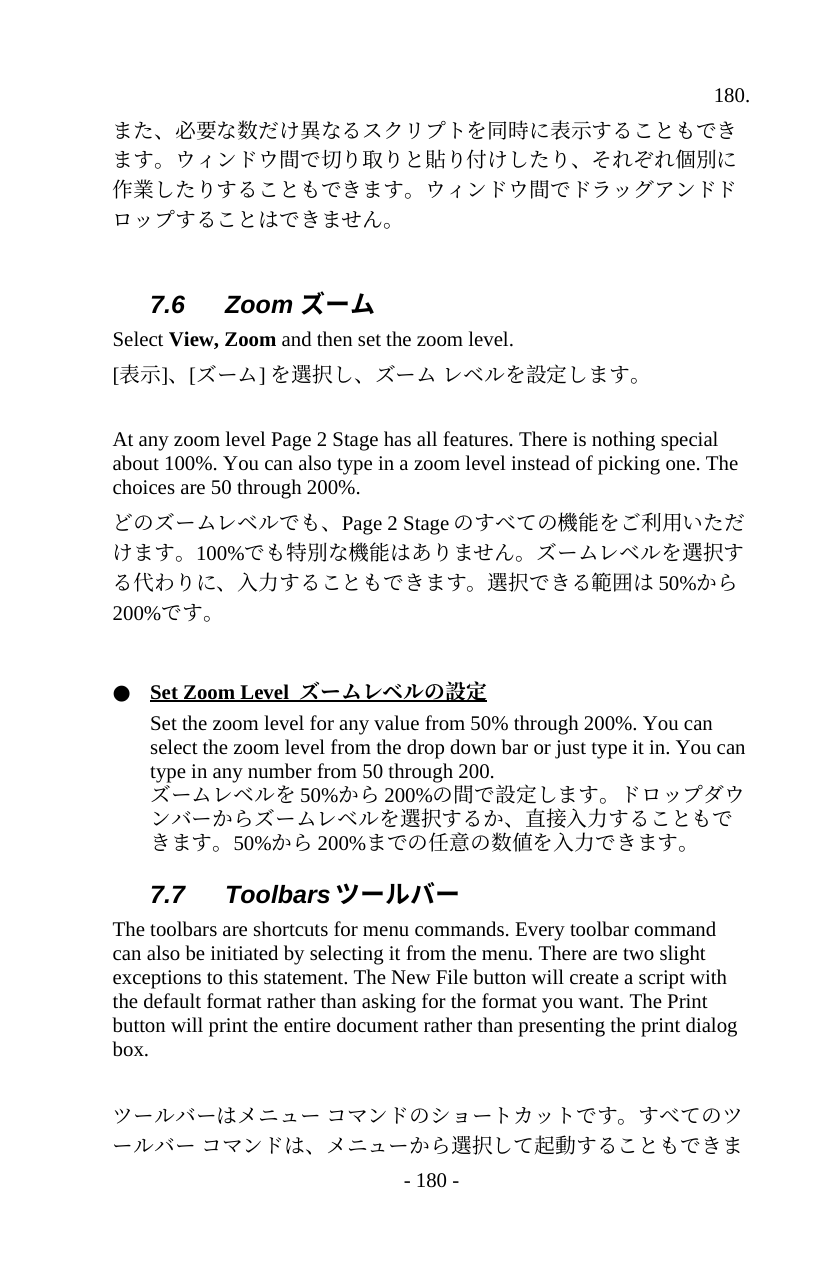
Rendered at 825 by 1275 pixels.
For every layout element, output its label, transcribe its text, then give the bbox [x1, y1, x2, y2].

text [112, 1100, 750, 1160]
text Set the zoom level for any value from 50% through 200%. You can select the zoom level from the drop down bar or just type it in. You can type in any number from 50 through 200. [150, 711, 750, 783]
text また、必要な数だけ異なるスクリプトを同時に表示することもできます。ウィンドウ間で切り取りと貼り付けしたり、それぞれ個別に作業したりすることもできます。ウィンドウ間でドラッグアンドドロップすることはできません。 [112, 114, 750, 234]
list Set Zoom Level ズームレベルの設定 [112, 668, 750, 711]
text Select View, Zoom and then set the zoom level. [112, 326, 750, 351]
text ズームレベルを50%から200%の間で設定します。ドロップダウンバーからズームレベルを選択するか、直接入力することもできます。50%から200%までの任意の数値を入力できます。 [150, 783, 750, 855]
subtitle Zoom ズーム [150, 290, 750, 319]
text [表示]、[ズーム] を選択し、ズーム レベルを設定します。 [112, 358, 750, 388]
subtitle Toolbarsツールバー [150, 880, 750, 909]
text どのズームレベルでも、Page 2 Stageのすべての機能をご利用いただけます。100%でも特別な機能はありません。ズームレベルを選択する代わりに、入力することもできます。選択できる範囲は50%から200%です。 [112, 507, 750, 626]
text At any zoom level Page 2 Stage has all features. There is nothing special about 100%. You can also type in a zoom level instead of picking one. The choices are 50 through 200%. [112, 427, 750, 499]
text The toolbars are shortcuts for menu commands. Every toolbar command can also be initiated by selecting it from the menu. There are two slight exceptions to this statement. The New File button will create a script with the default format rather than asking for the format you want. The Print button will print the entire document rather than presenting the print dialog box. [112, 917, 750, 1061]
